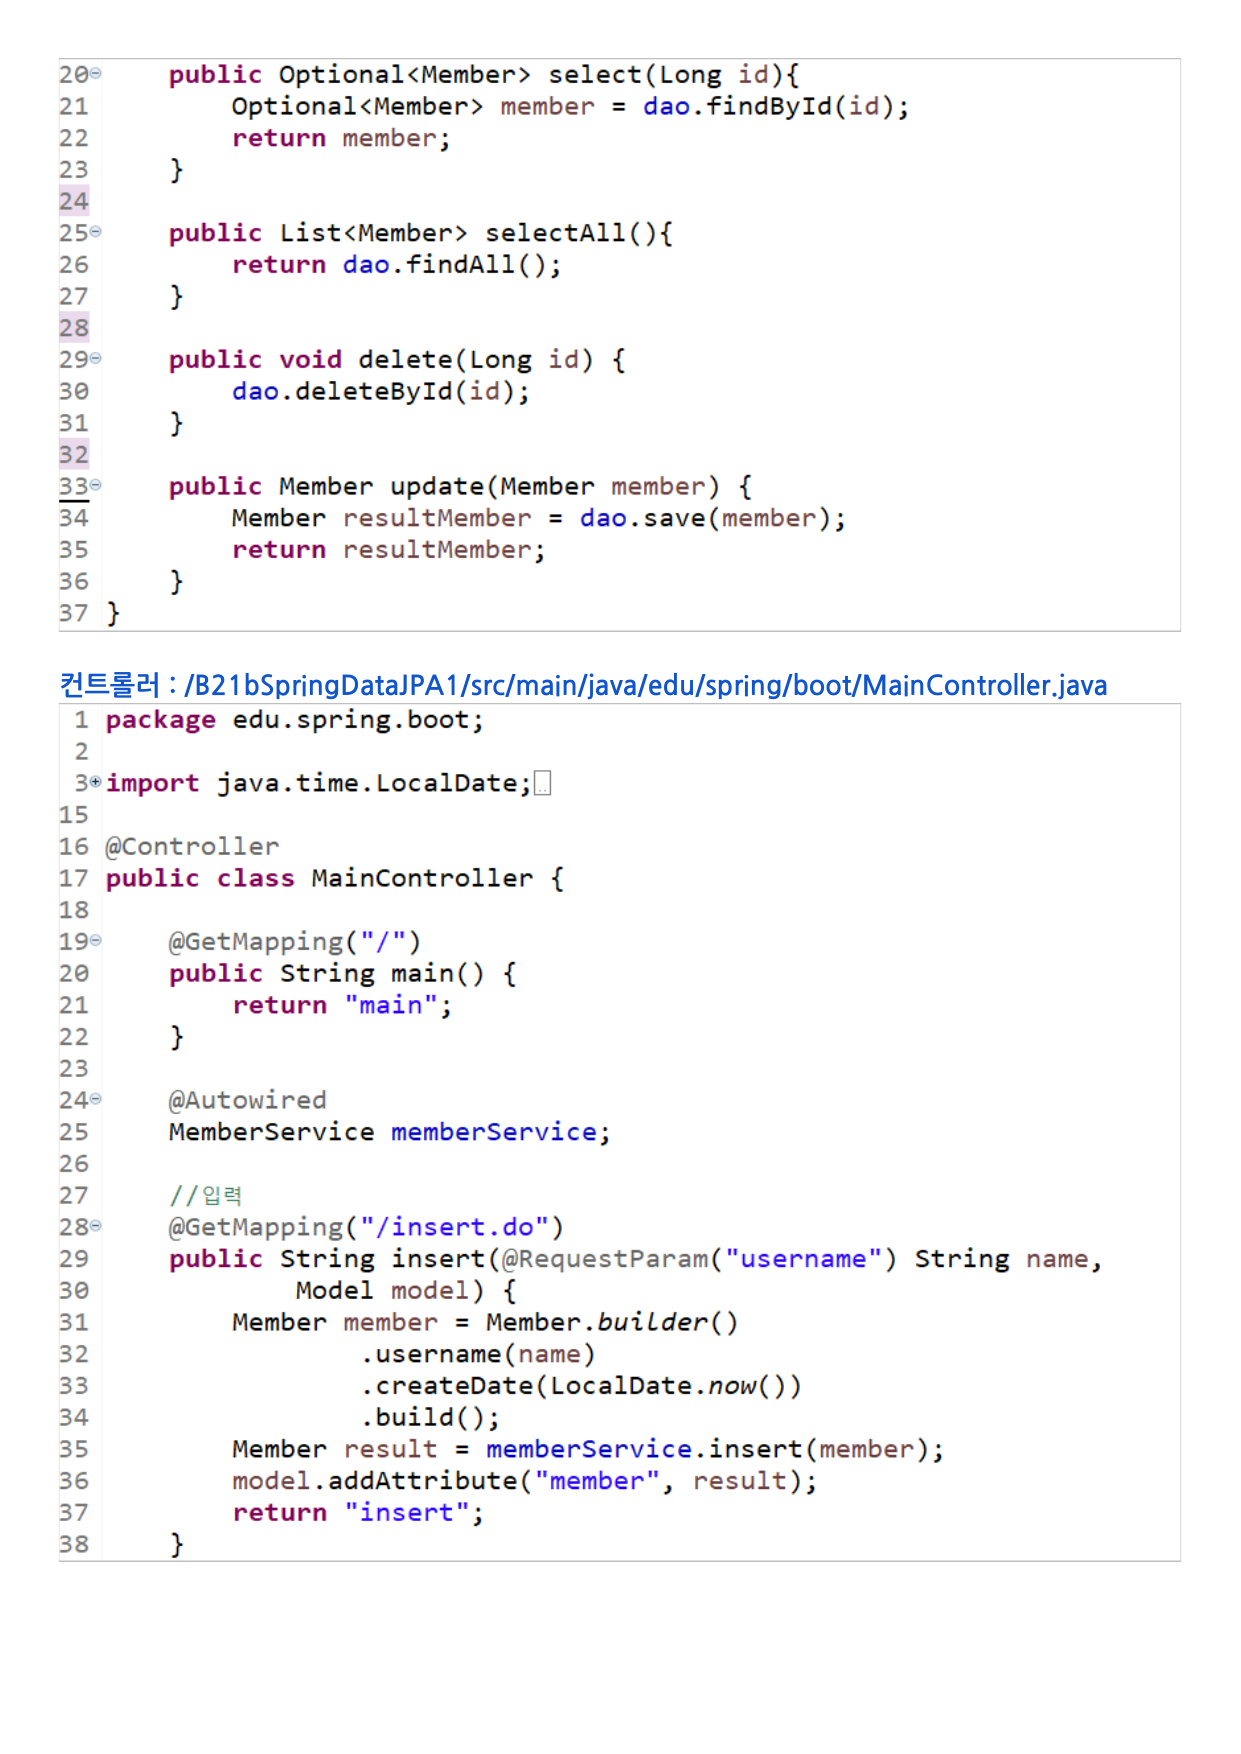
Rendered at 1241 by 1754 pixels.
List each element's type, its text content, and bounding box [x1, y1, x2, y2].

picture [58, 58, 1182, 632]
picture [58, 703, 1182, 1562]
subtitle 컨트롤러 : /B21bSpringDataJPA1/src/main/java/edu/spring/boot/MainController.java [59, 672, 1181, 699]
